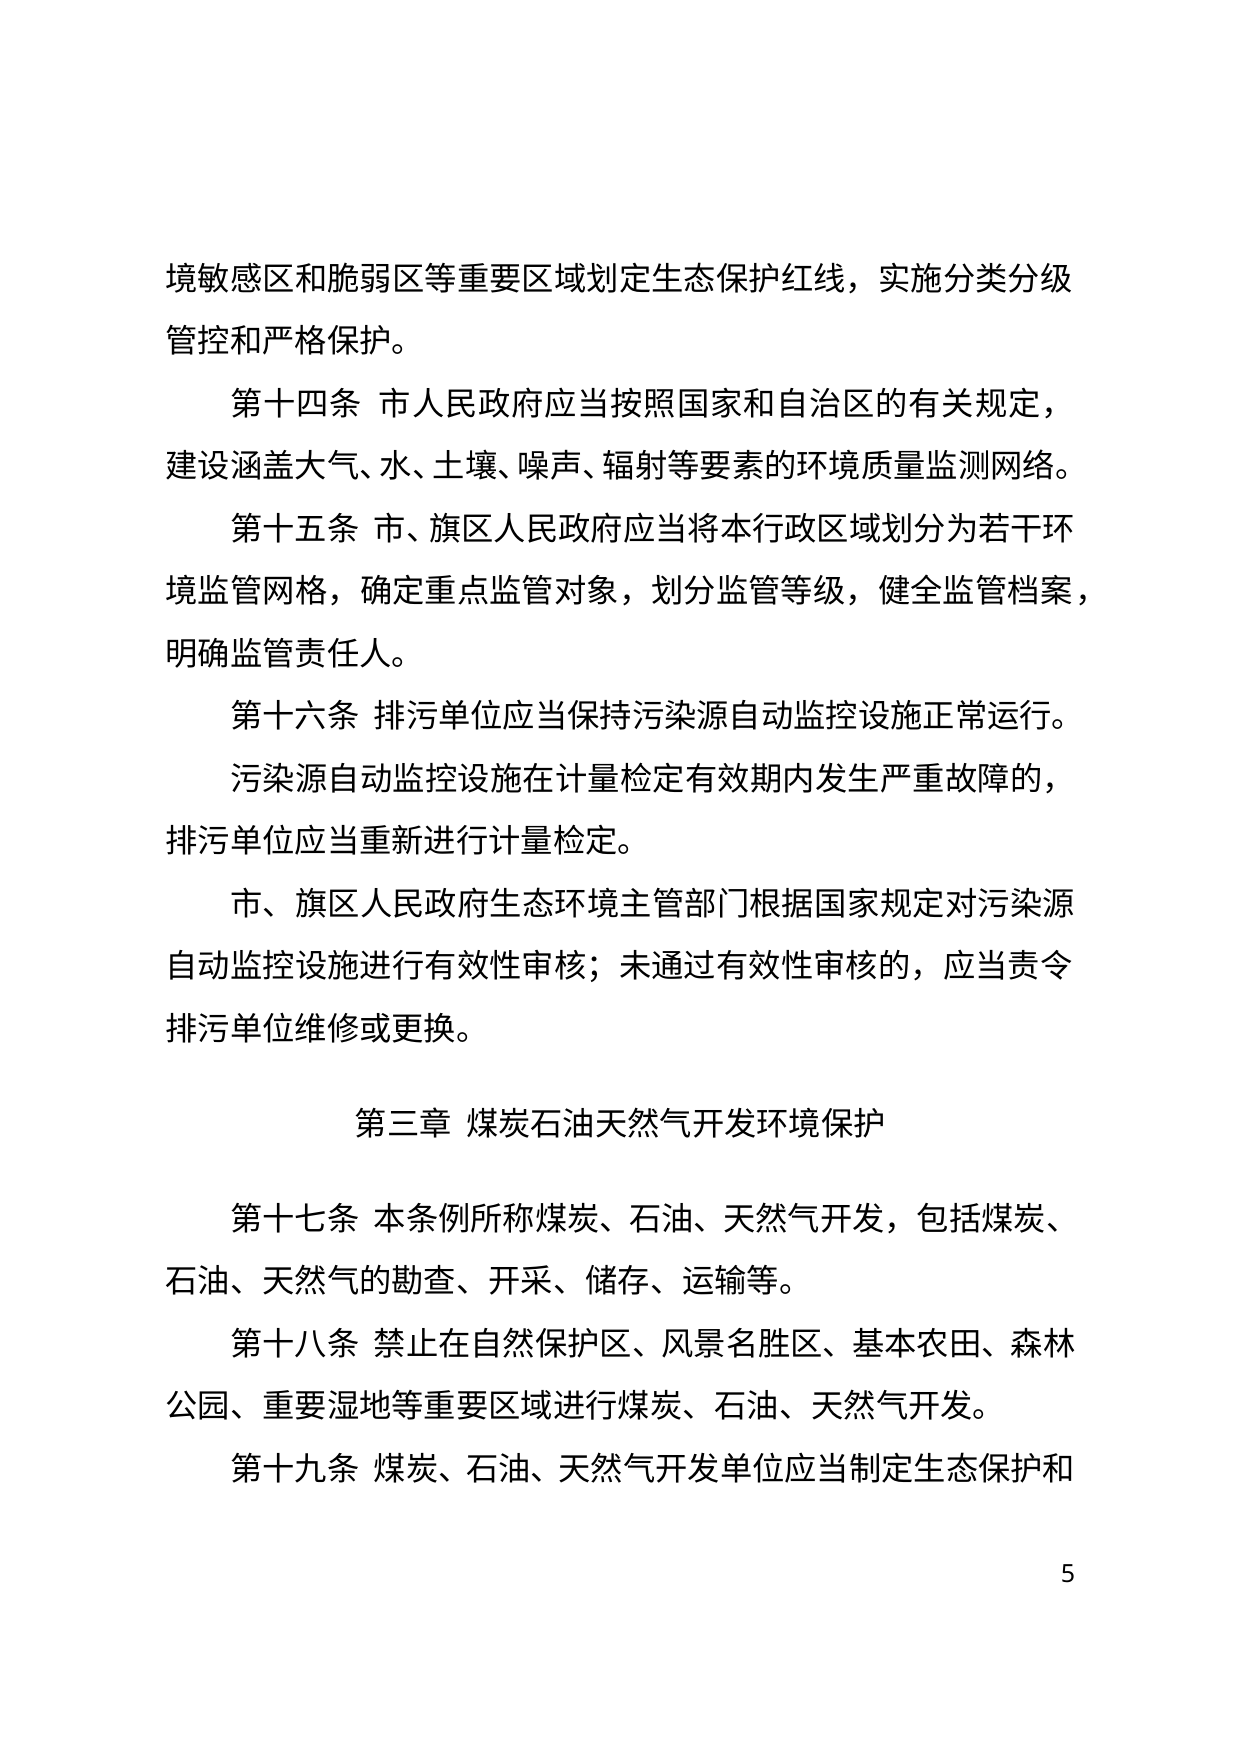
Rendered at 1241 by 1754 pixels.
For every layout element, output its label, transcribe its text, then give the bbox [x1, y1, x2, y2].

text 市、旗区人民政府生态环境主管部门根据国家规定对污染源自动监控设施进行有效性审核；未通过有效性审核的，应当责令排污单位维修或更换。 [165, 990, 1075, 1178]
text 第十六条 排污单位应当保持污染源自动监控设施正常运行。 [165, 803, 1075, 865]
text 第十四条 市人民政府应当按照国家和自治区的有关规定，建设涵盖大气、水、土壤、噪声、辐射等要素的环境质量监测网络。 [165, 428, 1075, 615]
text 第三章 煤炭石油天然气开发环境保护 [165, 1210, 1075, 1273]
text 污染源自动监控设施在计量检定有效期内发生严重故障的，排污单位应当重新进行计量检定。 [165, 865, 1075, 990]
text 第十七条 本条例所称煤炭、石油、天然气开发，包括煤炭、石油、天然气的勘查、开采、储存、运输等。 [165, 1305, 1075, 1430]
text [165, 1430, 1075, 1493]
text 第十五条 市、旗区人民政府应当将本行政区域划分为若干环境监管网格，确定重点监管对象，划分监管等级，健全监管档案，明确监管责任人。 [165, 615, 1075, 803]
text 第十三条 市、旗区人民政府应当在重点生态功能区、生态环境敏感区和脆弱区等重要区域划定生态保护红线，实施分类分级管控和严格保护。 [165, 240, 1075, 428]
